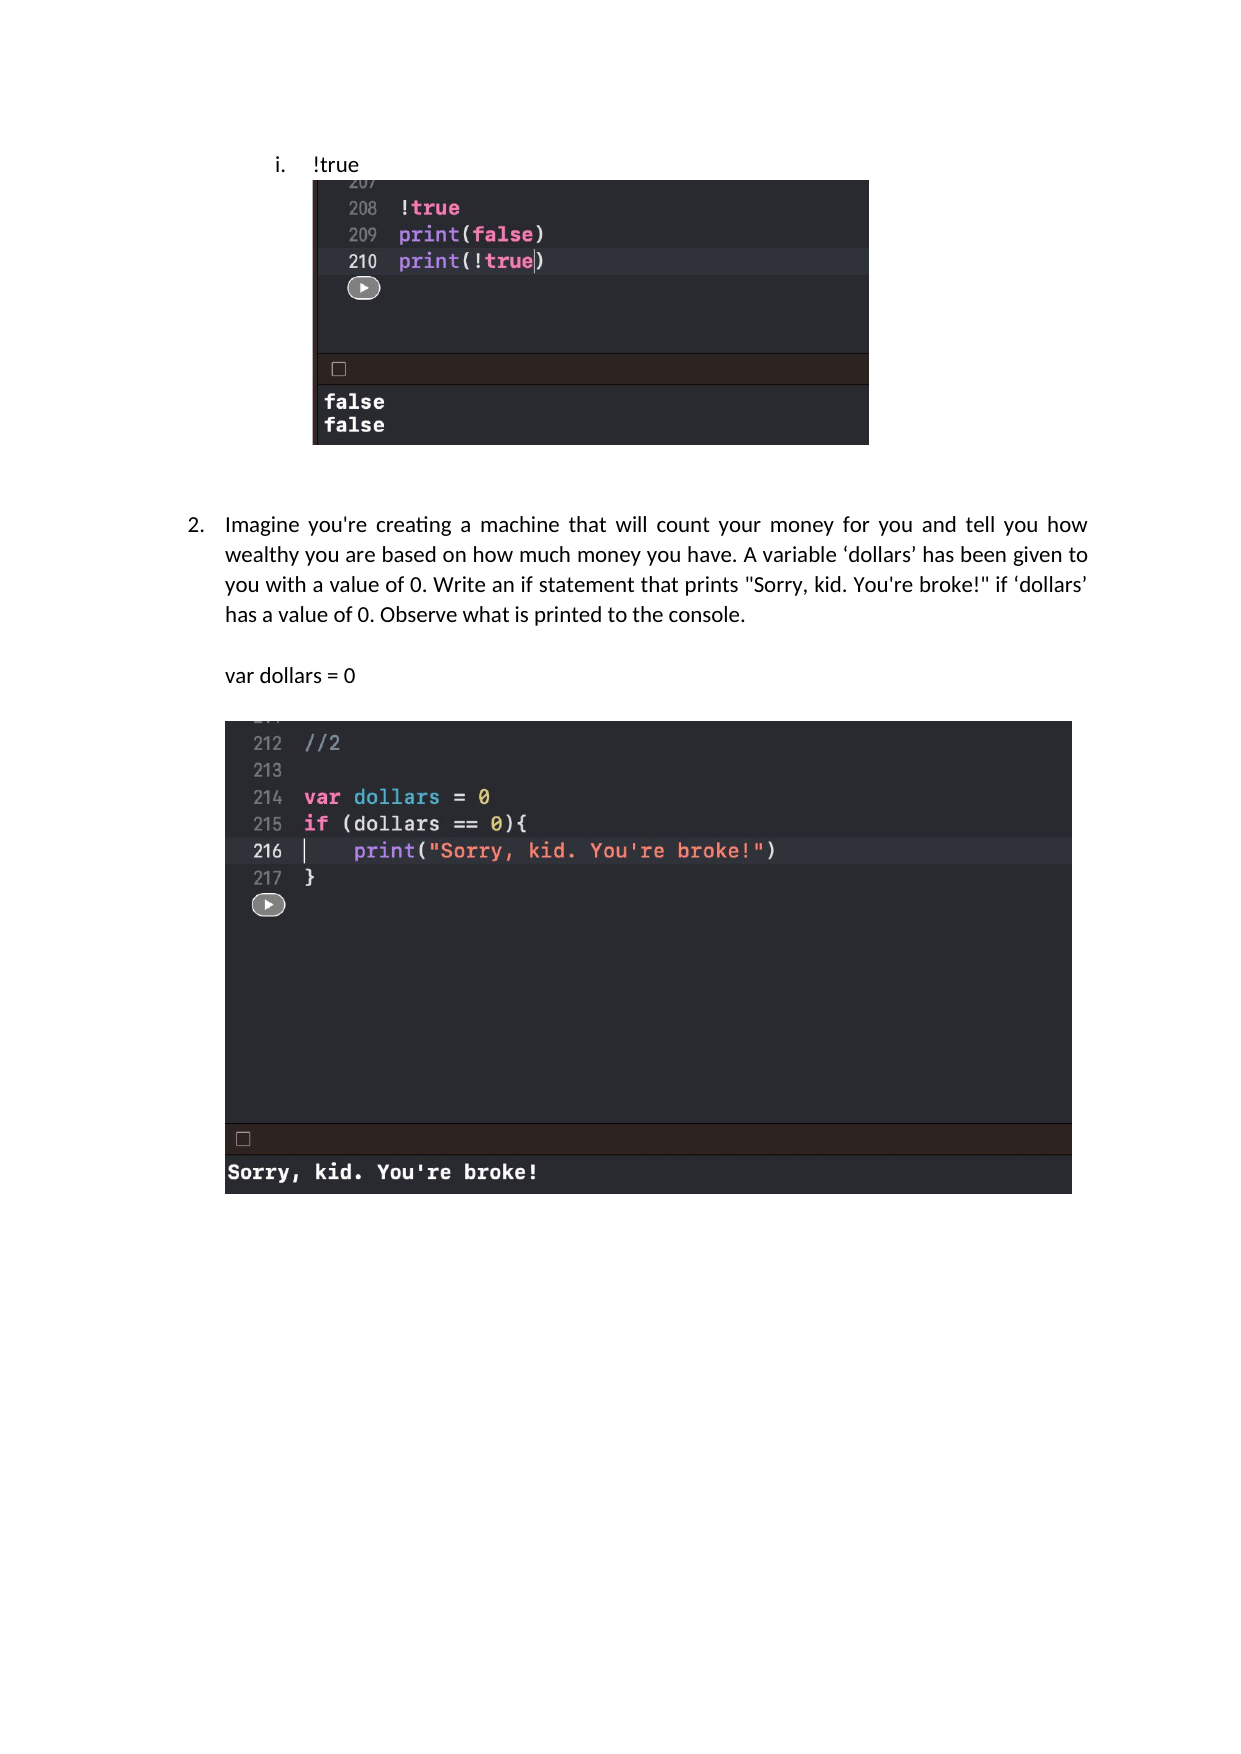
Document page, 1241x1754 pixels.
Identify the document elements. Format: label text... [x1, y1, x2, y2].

picture [225, 721, 1072, 1194]
list Imagine you're creating a machine that will count your money for you and tell you how wealthy you are based on how much money you have. A variable ‘dollars’ has been given to you with a value of 0. Write an if statement that prints "Sorry, kid. You're broke!" if ‘dollars’ has a value of 0. Observe what is printed to the console. [187, 510, 1090, 629]
list var dollars = 0 [225, 661, 1090, 689]
list !true [275, 150, 1090, 178]
picture [312, 180, 869, 445]
